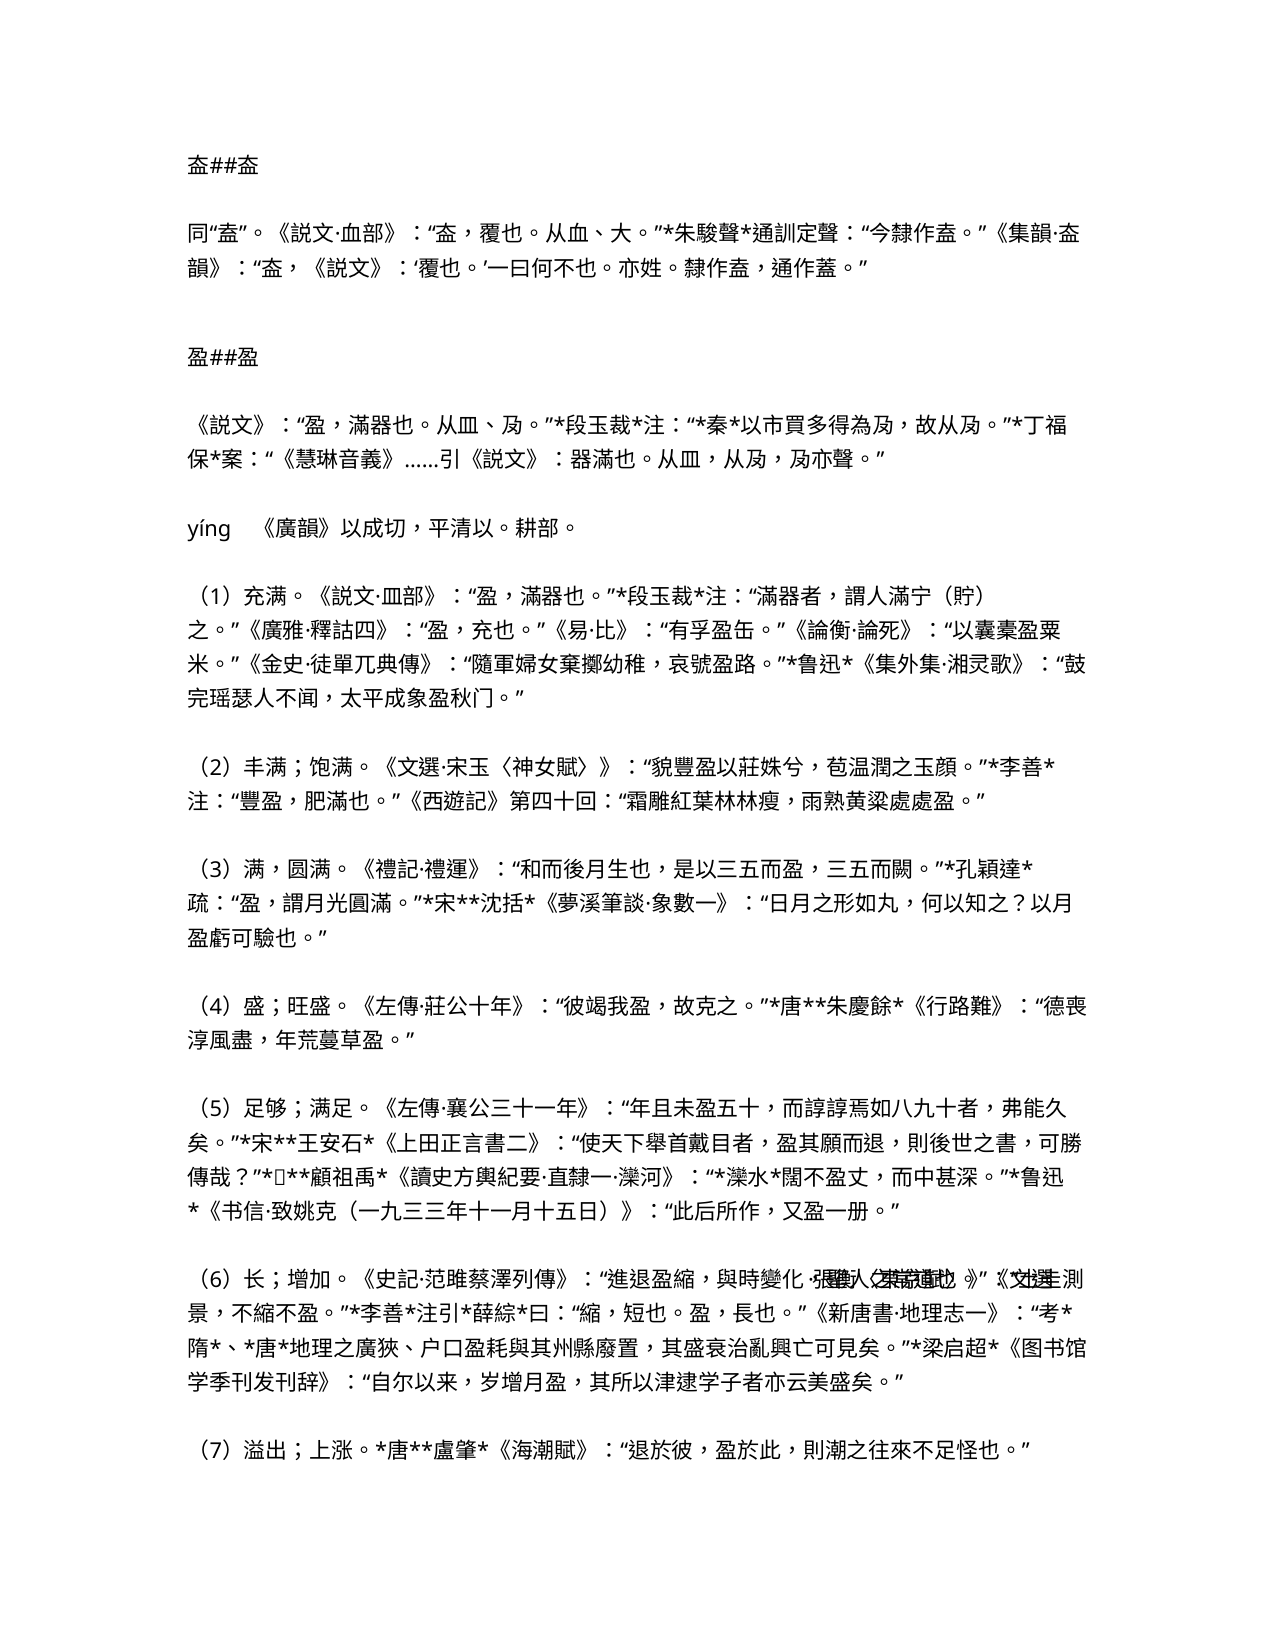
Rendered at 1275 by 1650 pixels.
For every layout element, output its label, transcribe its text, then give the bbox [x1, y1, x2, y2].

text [187, 342, 1087, 1499]
text 盇##盇 同“盍”。《説文·血部》：“盇，覆也。从血、大。”*朱駿聲*通訓定聲：“今隸作盍。”《集韻·盇韻》：“盇，《説文》：‘覆也。’一曰何不也。亦姓。隸作盍，通作蓋。” [187, 150, 1087, 316]
